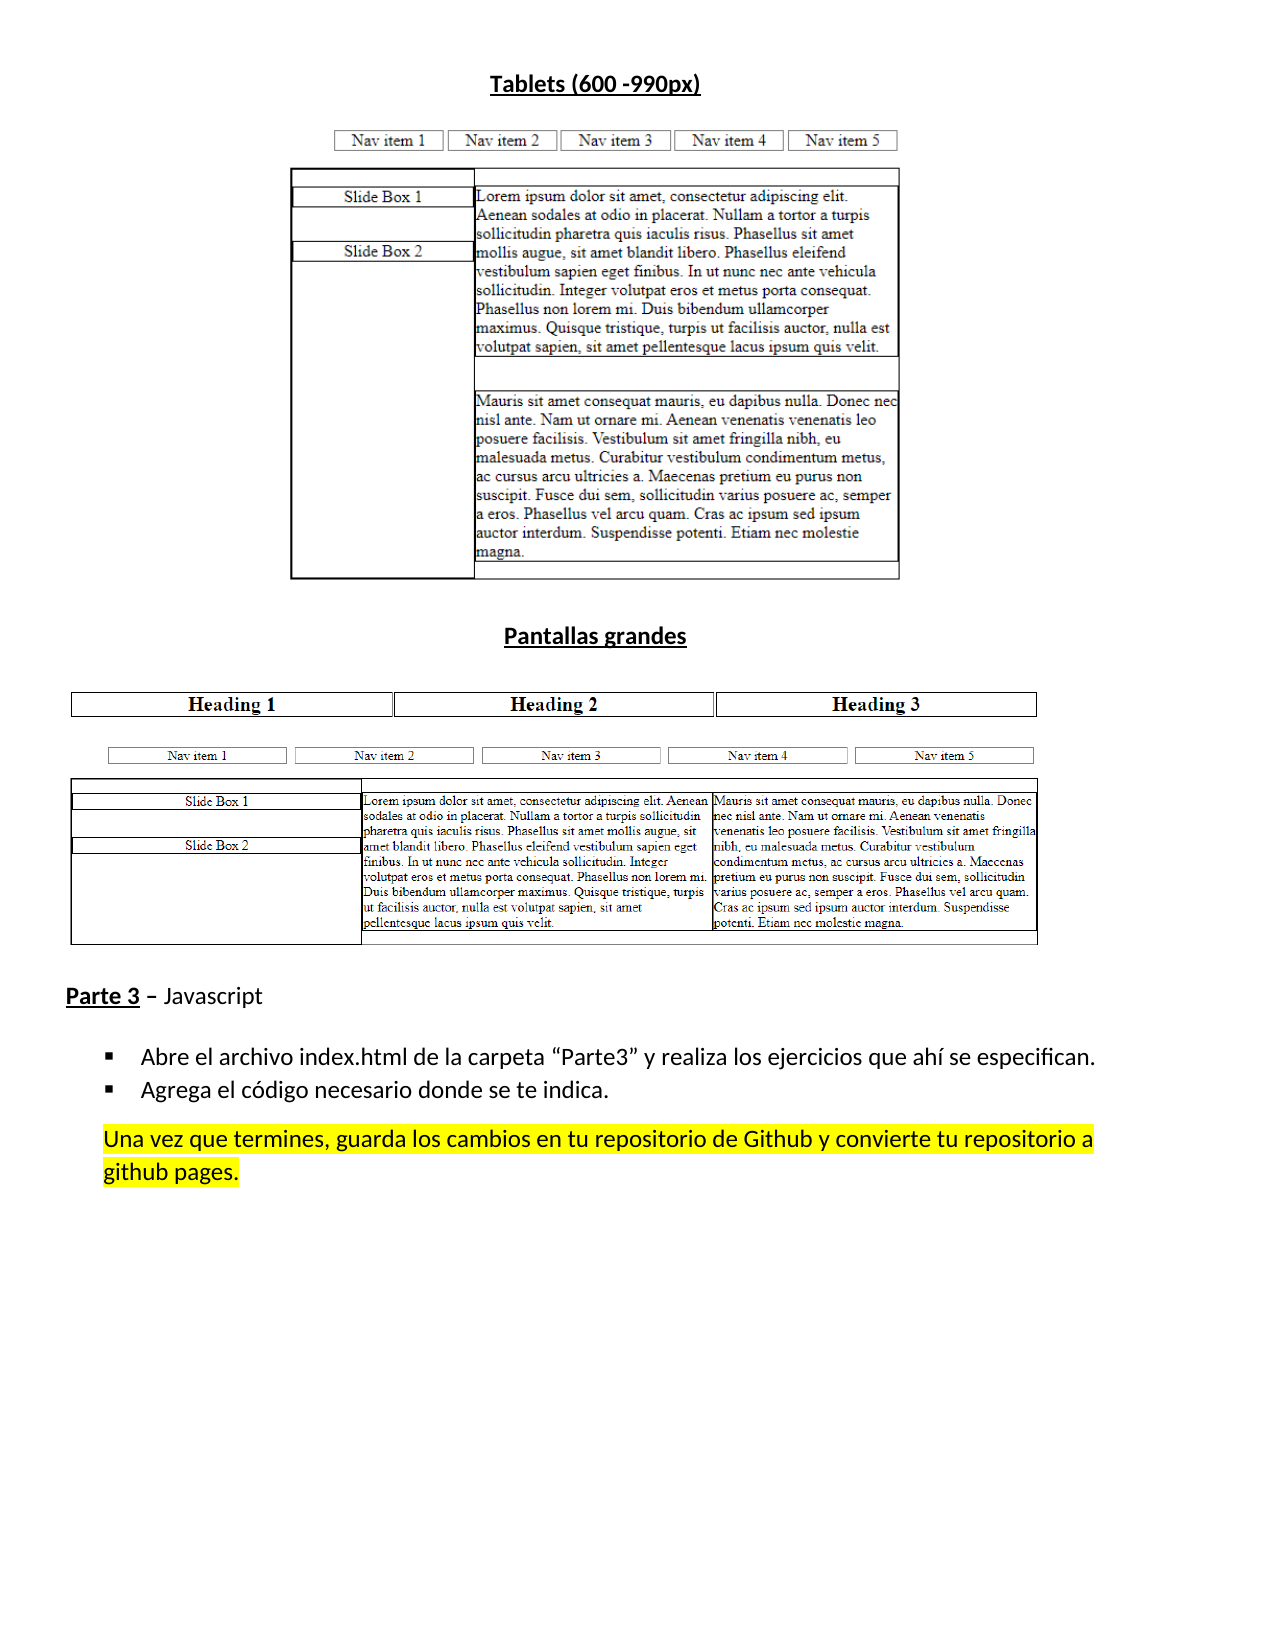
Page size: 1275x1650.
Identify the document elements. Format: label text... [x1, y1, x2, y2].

list Agrega el código necesario donde se te indica. [103, 1074, 1125, 1104]
text Pantallas grandes [66, 620, 1125, 681]
picture [283, 129, 908, 590]
list Abre el archivo index.html de la carpeta “Parte3” y realiza los ejercicios que ahí se especifican. [103, 1041, 1125, 1072]
picture [65, 681, 1041, 950]
text Tablets (600 -990px) [66, 68, 1125, 129]
text Parte 3 – Javascript [66, 980, 1125, 1011]
text Una vez que termines, guarda los cambios en tu repositorio de Github y convierte tu repositorio a github pages. [103, 1124, 1125, 1187]
